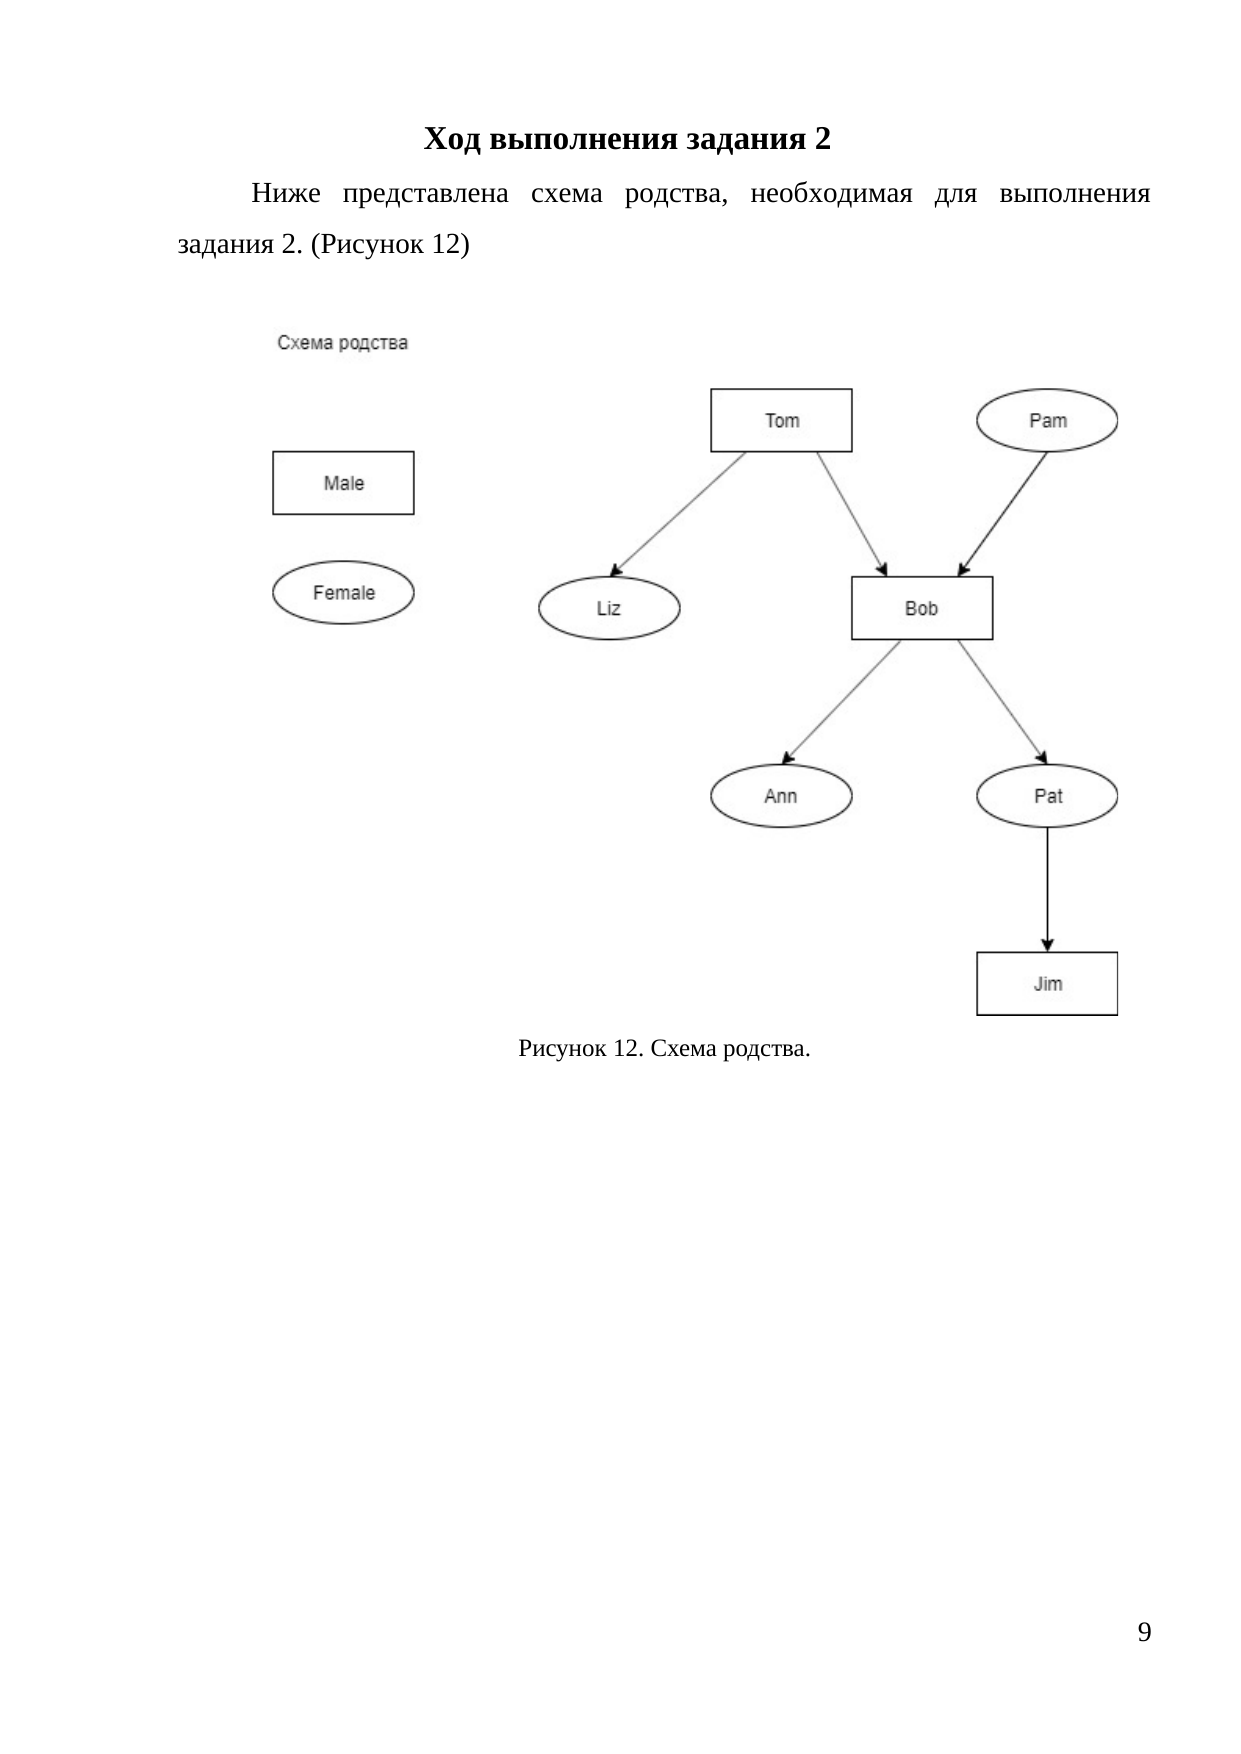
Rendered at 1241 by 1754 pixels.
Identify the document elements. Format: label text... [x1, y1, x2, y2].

picture [210, 326, 1119, 1016]
text Рисунок 12. Схема родства. [177, 1033, 1152, 1061]
list Ход выполнения задания 2 [103, 118, 1152, 156]
list Ниже представлена схема родства, необходимая для выполнения задания 2. (Рисунок 12) [177, 176, 1152, 259]
